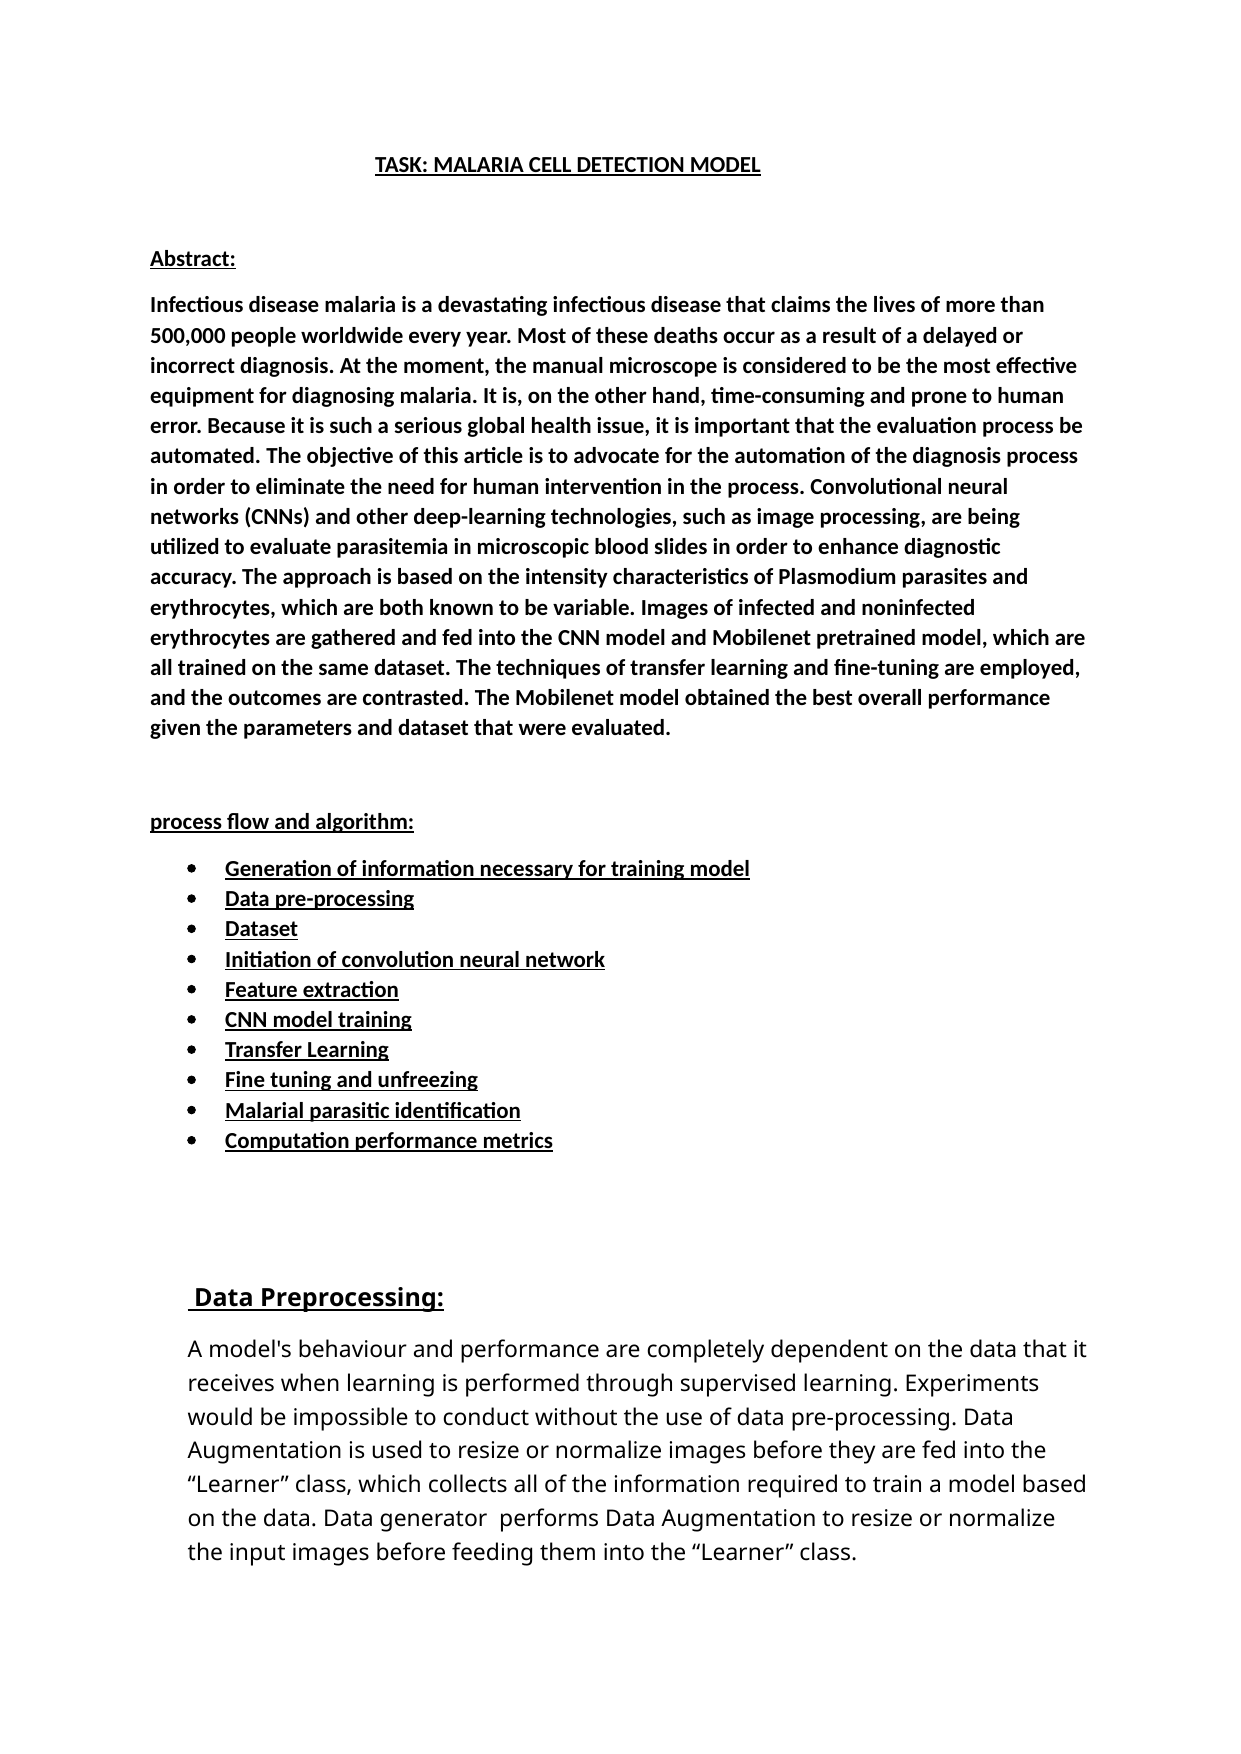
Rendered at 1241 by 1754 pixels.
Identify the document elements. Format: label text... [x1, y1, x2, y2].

text A model's behaviour and performance are completely dependent on the data that it receives when learning is performed through supervised learning. Experiments would be impossible to conduct without the use of data pre-processing. Data Augmentation is used to resize or normalize images before they are fed into the “Learner” class, which collects all of the information required to train a model based on the data. Data generator performs Data Augmentation to resize or normalize the input images before feeding them into the “Learner” class. [187, 1333, 1090, 1567]
list Transfer Learning [187, 1035, 1090, 1063]
list Feature extraction [187, 975, 1090, 1003]
text process flow and algorithm: [150, 807, 1090, 835]
list Dataset [187, 914, 1090, 943]
list Generation of information necessary for training model [187, 854, 1090, 882]
list Data pre-processing [187, 884, 1090, 912]
list Fine tuning and unfreezing [187, 1066, 1090, 1094]
list Computation performance metrics [187, 1126, 1090, 1154]
list Malarial parasitic identification [187, 1096, 1090, 1124]
list Initiation of convolution neural network [187, 945, 1090, 973]
text TASK: MALARIA CELL DETECTION MODEL [300, 150, 1090, 178]
text Infectious disease malaria is a devastating infectious disease that claims the lives of more than 500,000 people worldwide every year. Most of these deaths occur as a result of a delayed or incorrect diagnosis. At the moment, the manual microscope is considered to be the most effective equipment for diagnosing malaria. It is, on the other hand, time-consuming and prone to human error. Because it is such a serious global health issue, it is important that the evaluation process be automated. The objective of this article is to advocate for the automation of the diagnosis process in order to eliminate the need for human intervention in the process. Convolutional neural networks (CNNs) and other deep-learning technologies, such as image processing, are being utilized to evaluate parasitemia in microscopic blood slides in order to enhance diagnostic accuracy. The approach is based on the intensity characteristics of Plasmodium parasites and erythrocytes, which are both known to be variable. Images of infected and noninfected erythrocytes are gathered and fed into the CNN model and Mobilenet pretrained model, which are all trained on the same dataset. The techniques of transfer learning and fine-tuning are employed, and the outcomes are contrasted. The Mobilenet model obtained the best overall performance given the parameters and dataset that were evaluated. [150, 291, 1090, 742]
text Abstract: [150, 244, 1090, 272]
text Data Preprocessing: [187, 1280, 1090, 1314]
list CNN model training [187, 1005, 1090, 1033]
